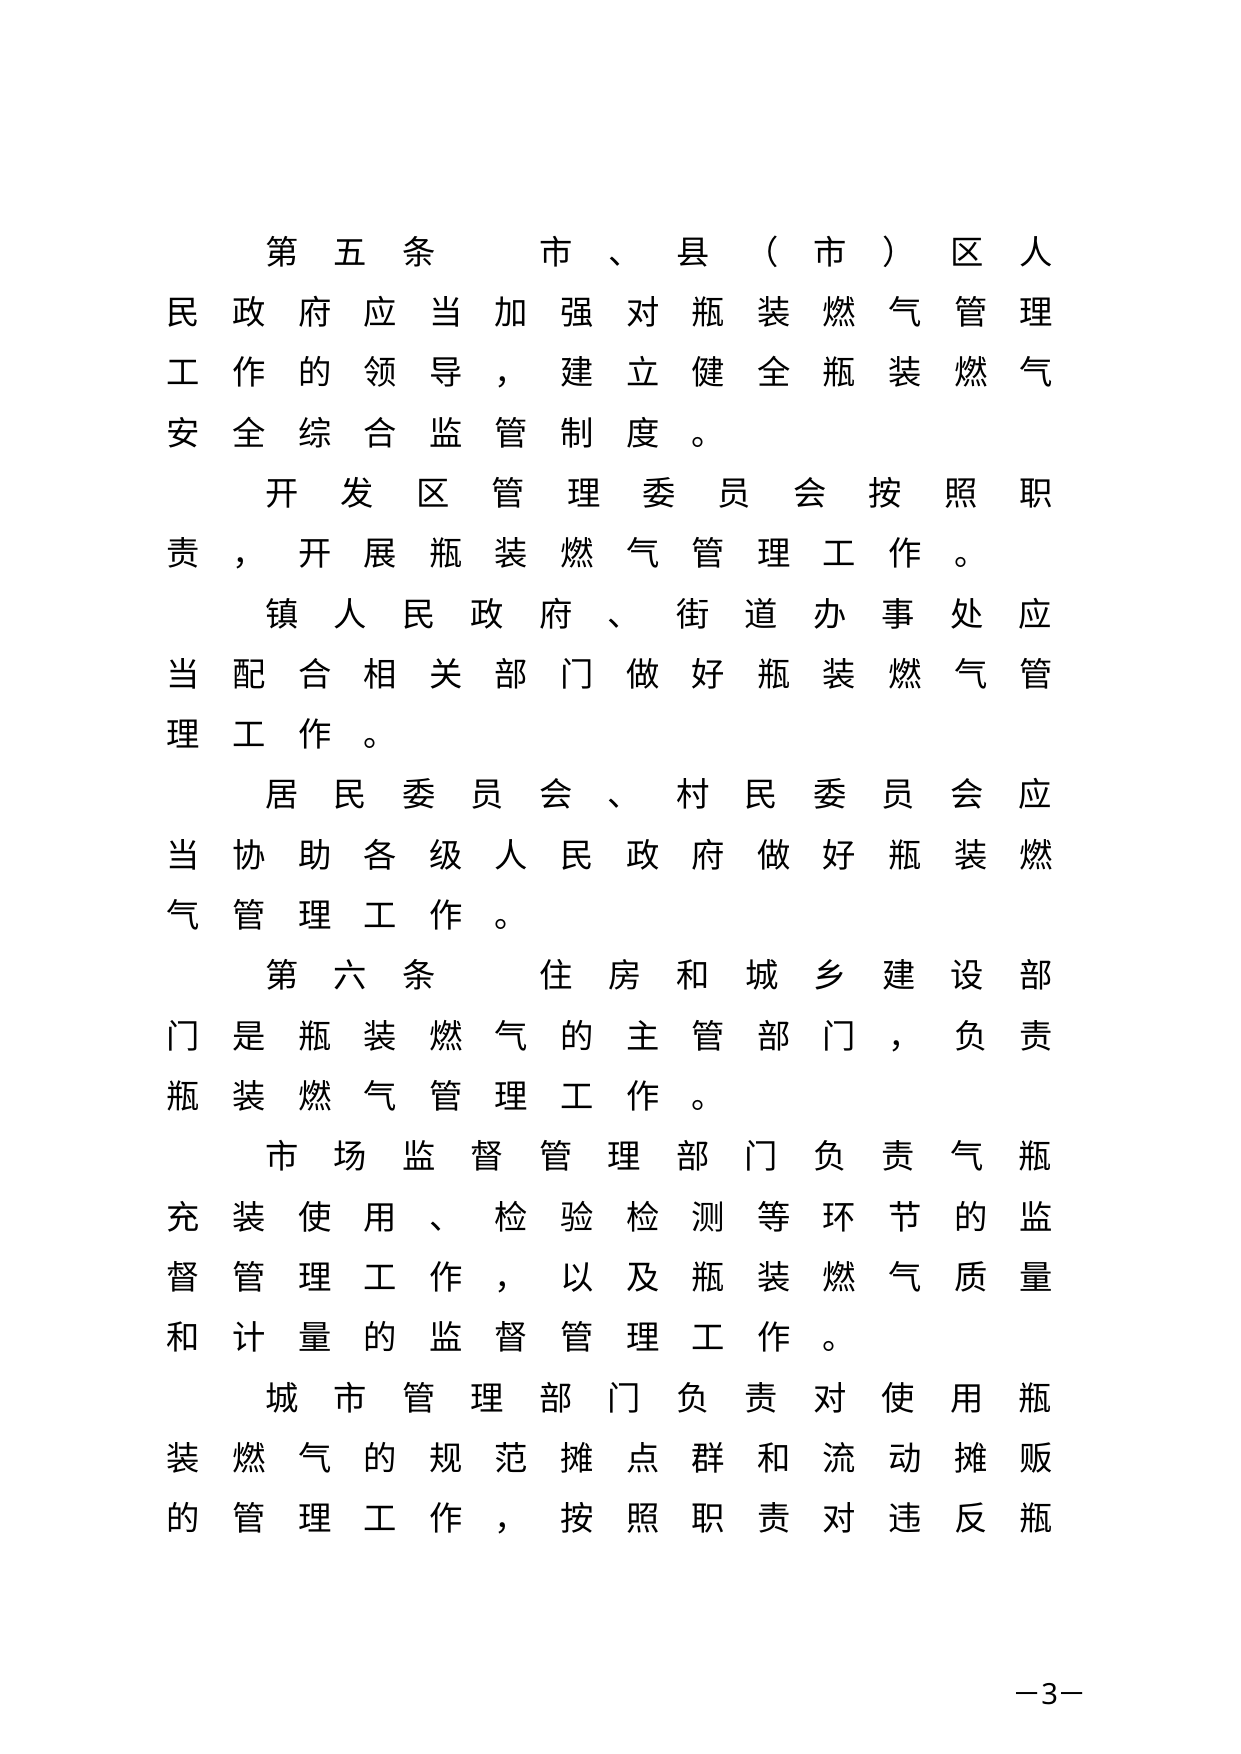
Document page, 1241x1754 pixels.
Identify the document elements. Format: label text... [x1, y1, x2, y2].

text 居民委员会、村民委员会应当协助各级人民政府做好瓶装燃气管理工作。 [167, 762, 1085, 943]
text 市场监督管理部门负责气瓶充装使用、检验检测等环节的监督管理工作，以及瓶装燃气质量和计量的监督管理工作。 [167, 1124, 1085, 1365]
text 开发区管理委员会按照职责，开展瓶装燃气管理工作。 [167, 461, 1085, 581]
text 第五条 市、县（市）区人民政府应当加强对瓶装燃气管理工作的领导，建立健全瓶装燃气安全综合监管制度。 [167, 219, 1085, 461]
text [167, 1365, 1085, 1546]
text 镇人民政府、街道办事处应当配合相关部门做好瓶装燃气管理工作。 [167, 581, 1085, 762]
text 第六条 住房和城乡建设部门是瓶装燃气的主管部门，负责瓶装燃气管理工作。 [167, 943, 1085, 1124]
